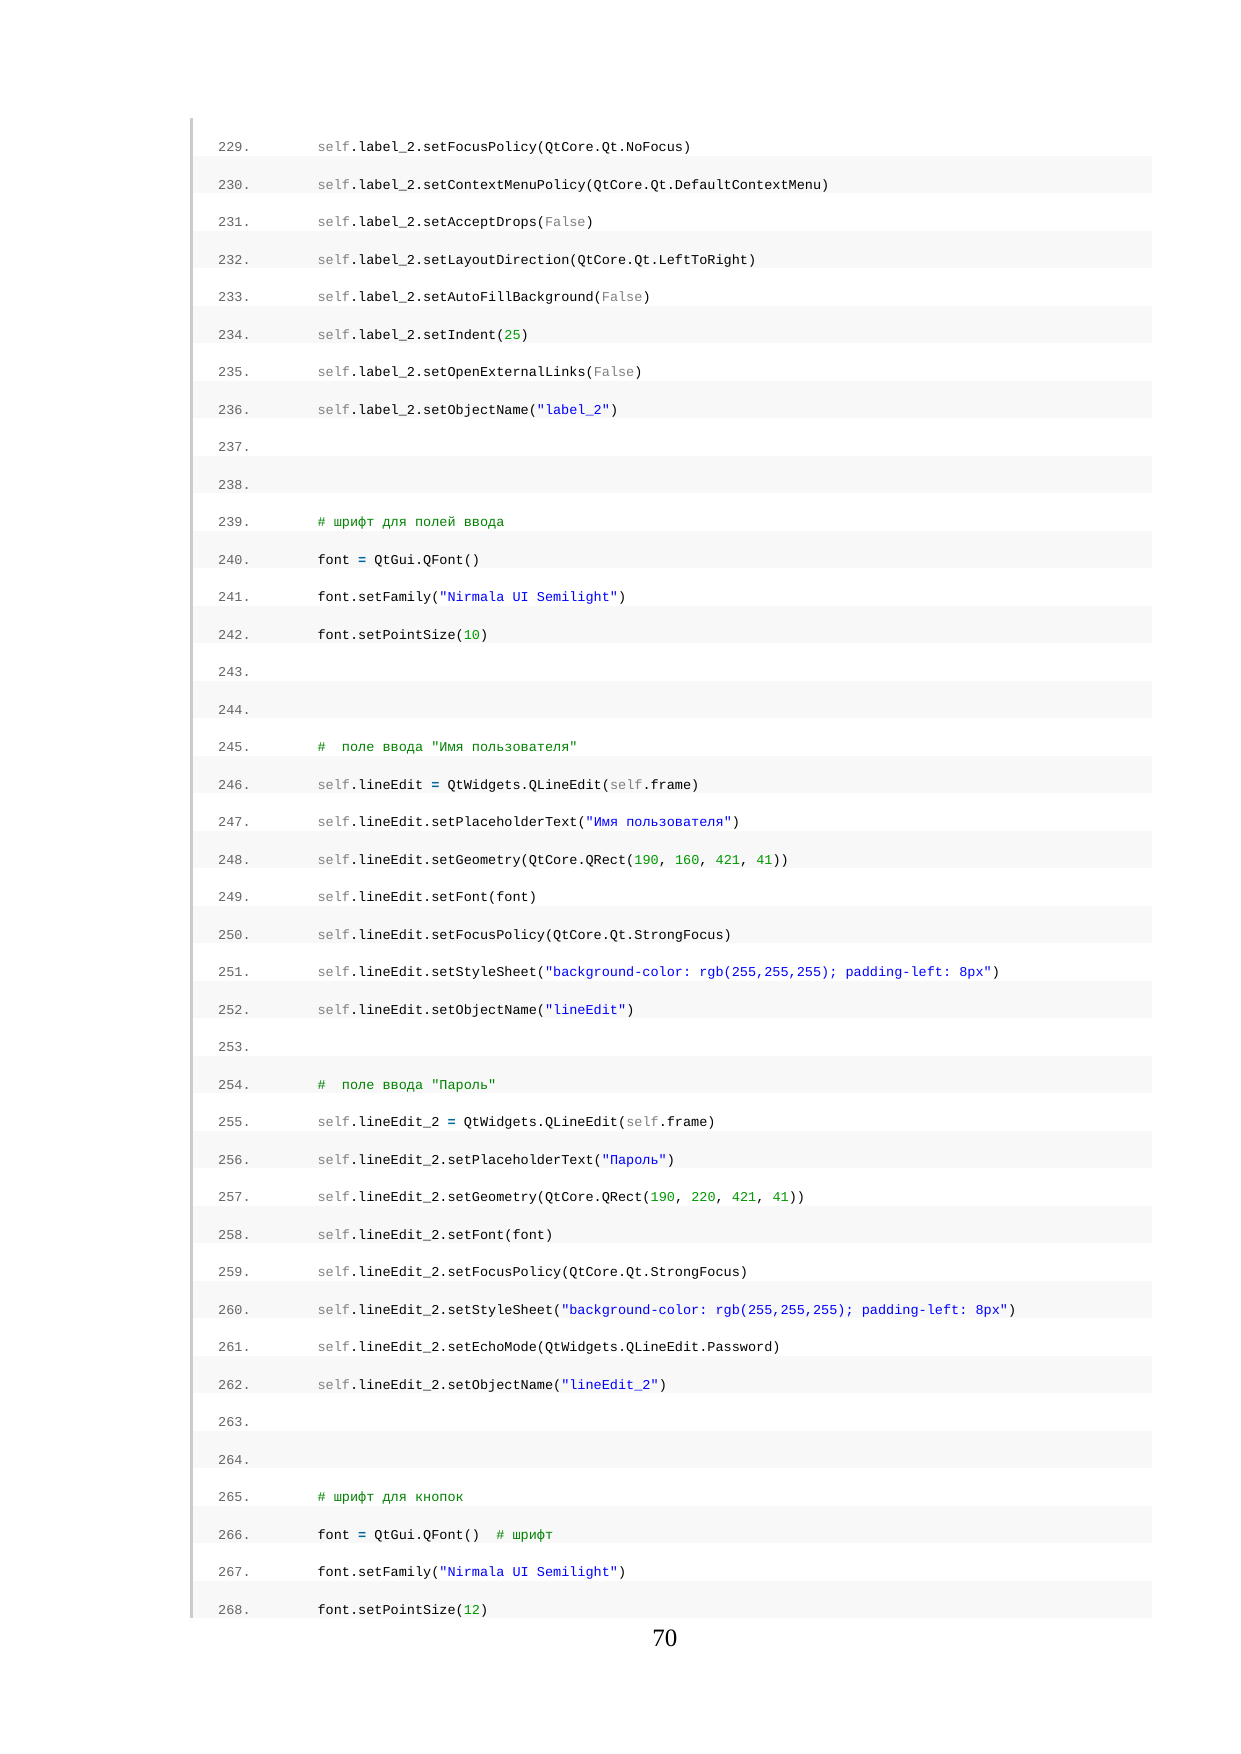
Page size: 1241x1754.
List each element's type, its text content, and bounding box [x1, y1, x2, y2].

list self.lineEdit.setFont(font) [193, 868, 1152, 906]
list self.lineEdit.setObjectName("lineEdit") [193, 981, 1152, 1018]
list self.label_2.setObjectName("label_2") [193, 381, 1152, 418]
list # поле ввода "Имя пользователя" [193, 718, 1152, 756]
list self.lineEdit = QtWidgets.QLineEdit(self.frame) [193, 756, 1152, 793]
list font.setPointSize(12) [193, 1581, 1152, 1618]
list self.lineEdit.setPlaceholderText("Имя пользователя") [193, 793, 1152, 831]
list # шрифт для кнопок [193, 1468, 1152, 1506]
list self.lineEdit_2.setObjectName("lineEdit_2") [193, 1356, 1152, 1393]
list self.lineEdit_2.setPlaceholderText("Пароль") [193, 1131, 1152, 1168]
list font.setFamily("Nirmala UI Semilight") [193, 1543, 1152, 1581]
list font.setPointSize(10) [193, 606, 1152, 643]
list self.label_2.setOpenExternalLinks(False) [193, 343, 1152, 381]
list font = QtGui.QFont() [193, 531, 1152, 568]
list font.setFamily("Nirmala UI Semilight") [193, 568, 1152, 606]
list self.label_2.setAutoFillBackground(False) [193, 268, 1152, 306]
list # поле ввода "Пароль" [193, 1056, 1152, 1093]
list self.label_2.setIndent(25) [193, 306, 1152, 343]
list self.lineEdit_2.setGeometry(QtCore.QRect(190, 220, 421, 41)) [193, 1168, 1152, 1206]
list font = QtGui.QFont() # шрифт [193, 1506, 1152, 1543]
list self.lineEdit_2.setFont(font) [193, 1206, 1152, 1243]
list self.lineEdit.setStyleSheet("background-color: rgb(255,255,255); padding-left: 8px") [193, 943, 1152, 981]
list self.lineEdit.setFocusPolicy(QtCore.Qt.StrongFocus) [193, 906, 1152, 943]
list self.lineEdit.setGeometry(QtCore.QRect(190, 160, 421, 41)) [193, 831, 1152, 868]
list self.lineEdit_2.setFocusPolicy(QtCore.Qt.StrongFocus) [193, 1243, 1152, 1281]
list self.lineEdit_2.setStyleSheet("background-color: rgb(255,255,255); padding-left: 8px") [193, 1281, 1152, 1318]
list self.label_2.setContextMenuPolicy(QtCore.Qt.DefaultContextMenu) [193, 156, 1152, 193]
list self.label_2.setLayoutDirection(QtCore.Qt.LeftToRight) [193, 231, 1152, 268]
list self.lineEdit_2 = QtWidgets.QLineEdit(self.frame) [193, 1093, 1152, 1131]
list # шрифт для полей ввода [193, 493, 1152, 531]
list self.label_2.setAcceptDrops(False) [193, 193, 1152, 231]
list self.label_2.setFocusPolicy(QtCore.Qt.NoFocus) [193, 118, 1152, 156]
list self.lineEdit_2.setEchoMode(QtWidgets.QLineEdit.Password) [193, 1318, 1152, 1356]
